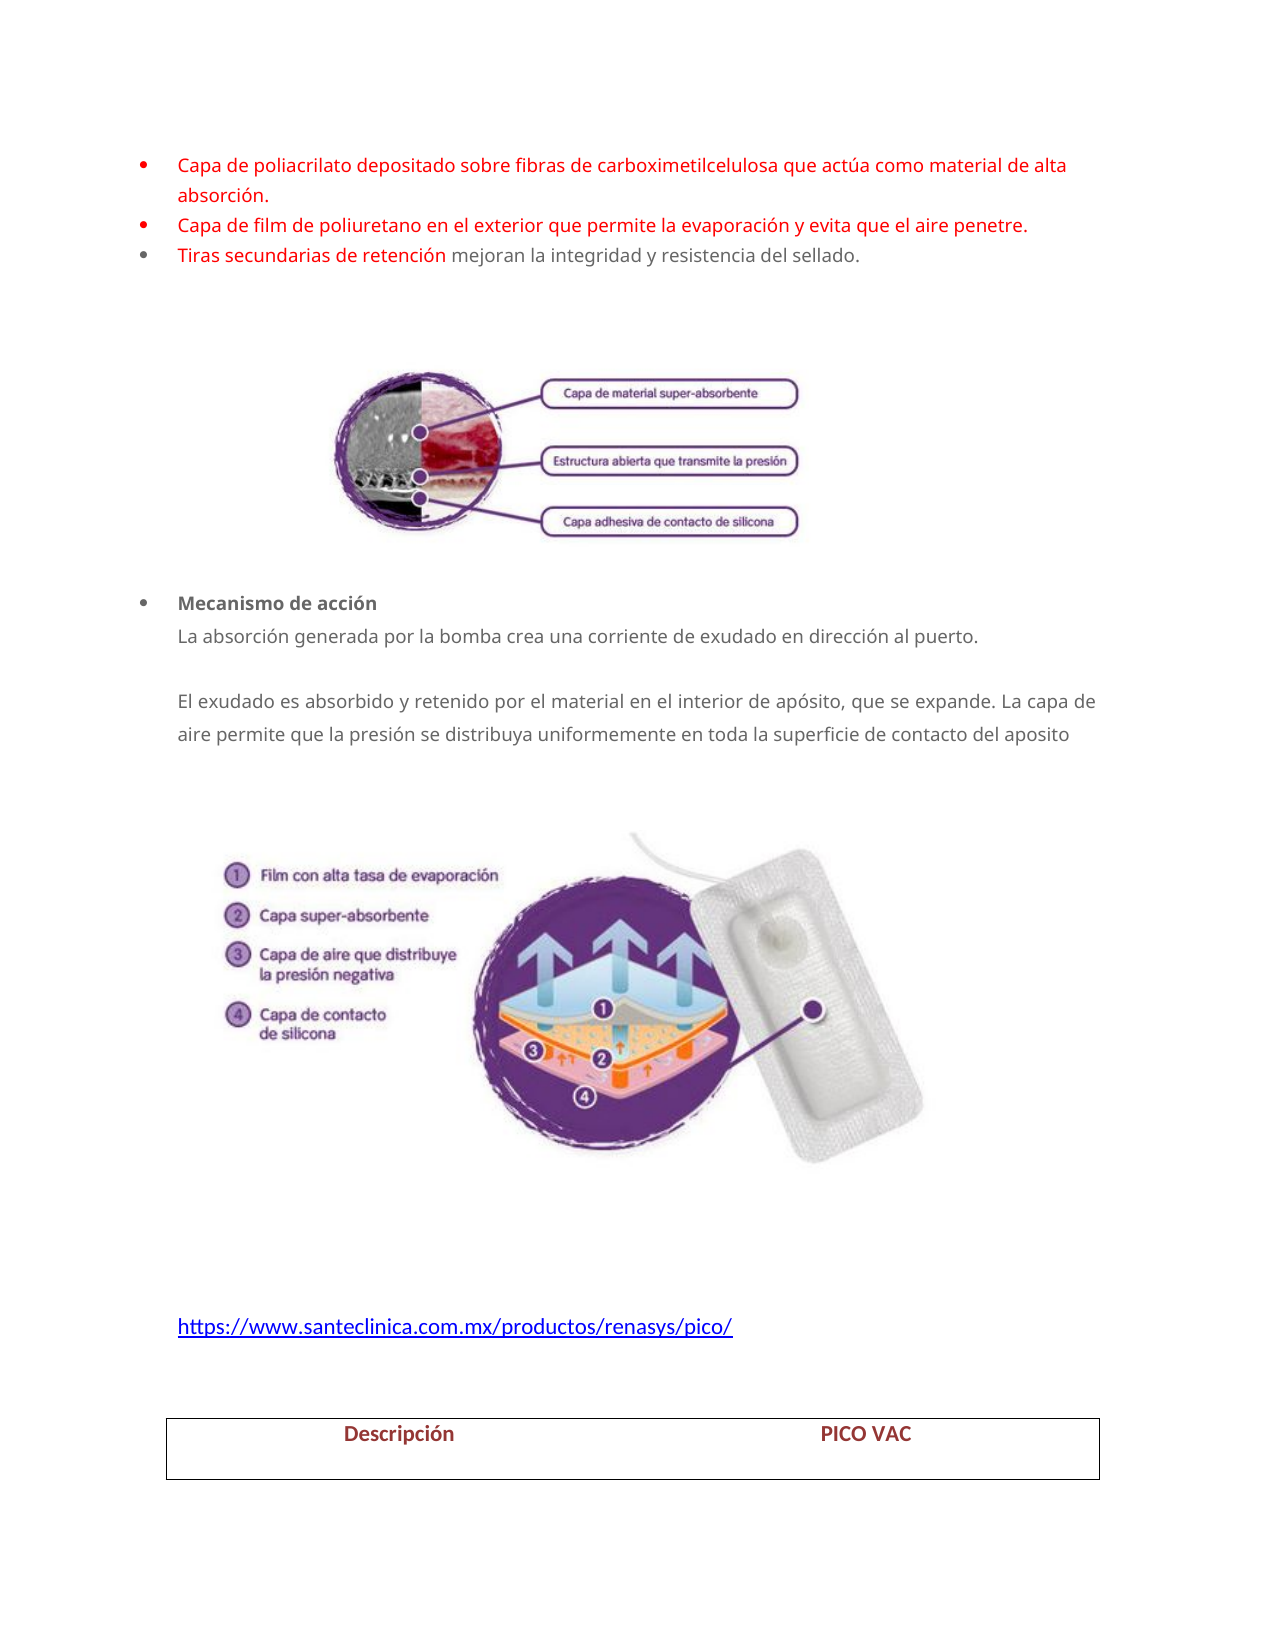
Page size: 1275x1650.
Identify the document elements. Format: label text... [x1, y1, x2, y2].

list Tiras secundarias de retención mejoran la integridad y resistencia del sellado. [140, 238, 1098, 268]
list Capa de poliacrilato depositado sobre fibras de carboximetilcelulosa que actúa como material de alta absorción. [140, 148, 1098, 208]
text https://www.santeclinica.com.mx/productos/renasys/pico/ [177, 1312, 1098, 1340]
text La absorción generada por la bomba crea una corriente de exudado en dirección al puerto. [177, 616, 1098, 649]
table_header PICO VAC [633, 1419, 1099, 1479]
picture [177, 830, 1095, 1199]
list Mecanismo de acción [140, 586, 1098, 616]
table_header Descripción [167, 1419, 633, 1479]
text El exudado es absorbido y retenido por el material en el interior de apósito, que se expande. La capa de aire permite que la presión se distribuya uniformemente en toda la superficie de contacto del aposito [177, 680, 1098, 747]
list Capa de film de poliuretano en el exterior que permite la evaporación y evita que el aire penetre. [140, 208, 1098, 238]
